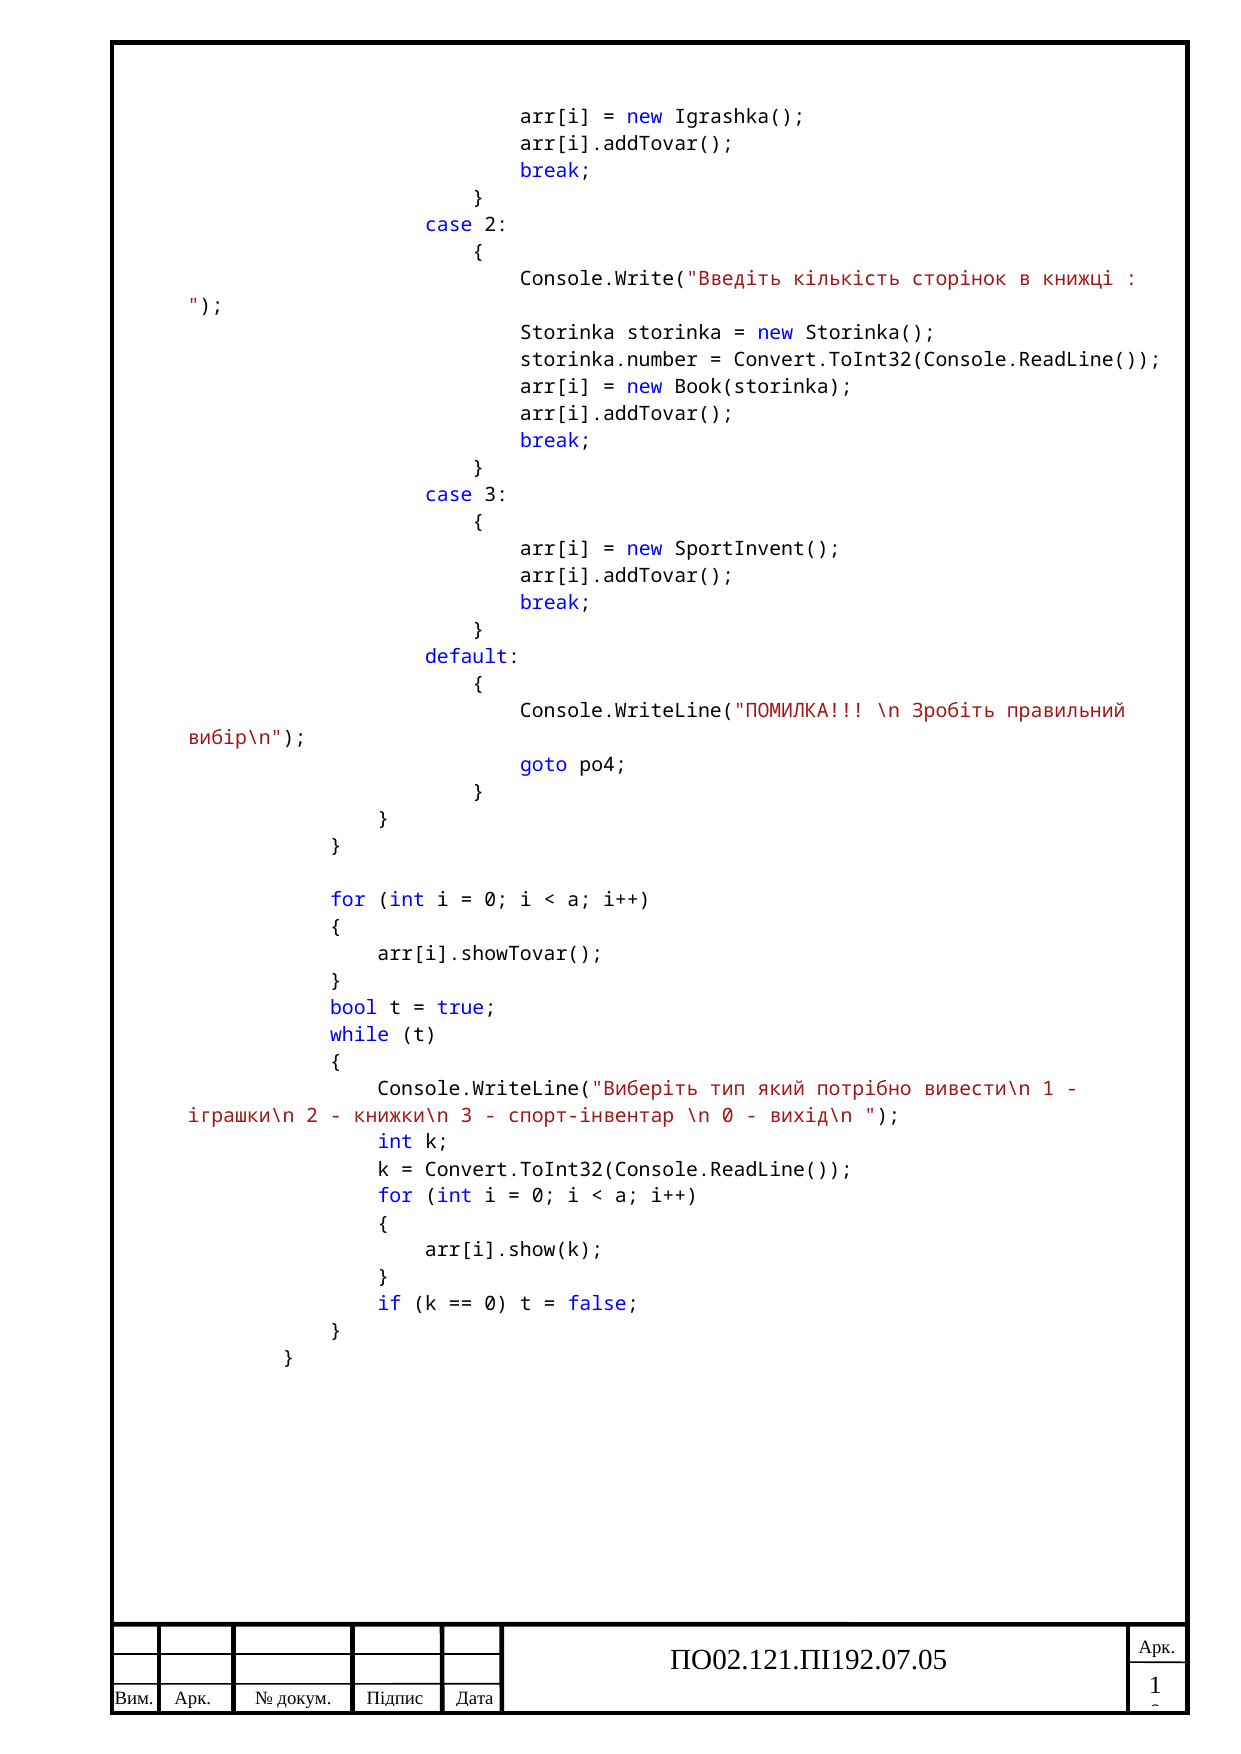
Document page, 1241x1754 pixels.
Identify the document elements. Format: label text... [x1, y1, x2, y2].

text storinka.number = Convert.ToInt32(Console.ReadLine()); [187, 345, 1162, 372]
text } [187, 1317, 1162, 1344]
text goto po4; [187, 750, 1162, 777]
text break; [187, 157, 1162, 183]
text { [187, 669, 1162, 696]
text break; [187, 426, 1162, 453]
text Console.WriteLine("ПОМИЛКА!!! \n Зробіть правильний вибір\n"); [187, 696, 1162, 750]
text arr[i].addTovar(); [187, 561, 1162, 588]
text } [187, 966, 1162, 993]
text { [187, 912, 1162, 939]
text case 2: [187, 211, 1162, 237]
text } [187, 453, 1162, 480]
text bool t = true; [187, 993, 1162, 1020]
text k = Convert.ToInt32(Console.ReadLine()); [187, 1155, 1162, 1182]
text arr[i].addTovar(); [187, 129, 1162, 157]
text arr[i].addTovar(); [187, 399, 1162, 426]
text } [187, 183, 1162, 211]
text { [187, 1047, 1162, 1074]
text { [187, 237, 1162, 264]
text int k; [187, 1128, 1162, 1155]
text if (k == 0) t = false; [187, 1290, 1162, 1317]
text while (t) [187, 1020, 1162, 1047]
text Storinka storinka = new Storinka(); [187, 318, 1162, 345]
text case 3: [187, 480, 1162, 507]
text } [187, 777, 1162, 804]
text arr[i] = new SportInvent(); [187, 534, 1162, 561]
text for (int i = 0; i < a; i++) [187, 1182, 1162, 1209]
text } [187, 1263, 1162, 1290]
text default: [187, 642, 1162, 669]
text arr[i].showTovar(); [187, 939, 1162, 966]
text arr[i] = new Book(storinka); [187, 372, 1162, 399]
text arr[i].show(k); [187, 1236, 1162, 1263]
text { [187, 507, 1162, 534]
text arr[i] = new Igrashka(); [187, 103, 1162, 129]
text break; [187, 588, 1162, 615]
text } [187, 804, 1162, 831]
text Console.Write("Введіть кількість сторінок в книжці : "); [187, 264, 1162, 318]
text Console.WriteLine("Виберіть тип який потрібно вивести\n 1 - іграшки\n 2 - книжки\n 3 - спорт-інвентар \n 0 - вихід\n "); [187, 1074, 1162, 1128]
text for (int i = 0; i < a; i++) [187, 885, 1162, 912]
text } [187, 831, 1162, 858]
text } [187, 1344, 1162, 1371]
text { [187, 1209, 1162, 1236]
text } [187, 615, 1162, 642]
